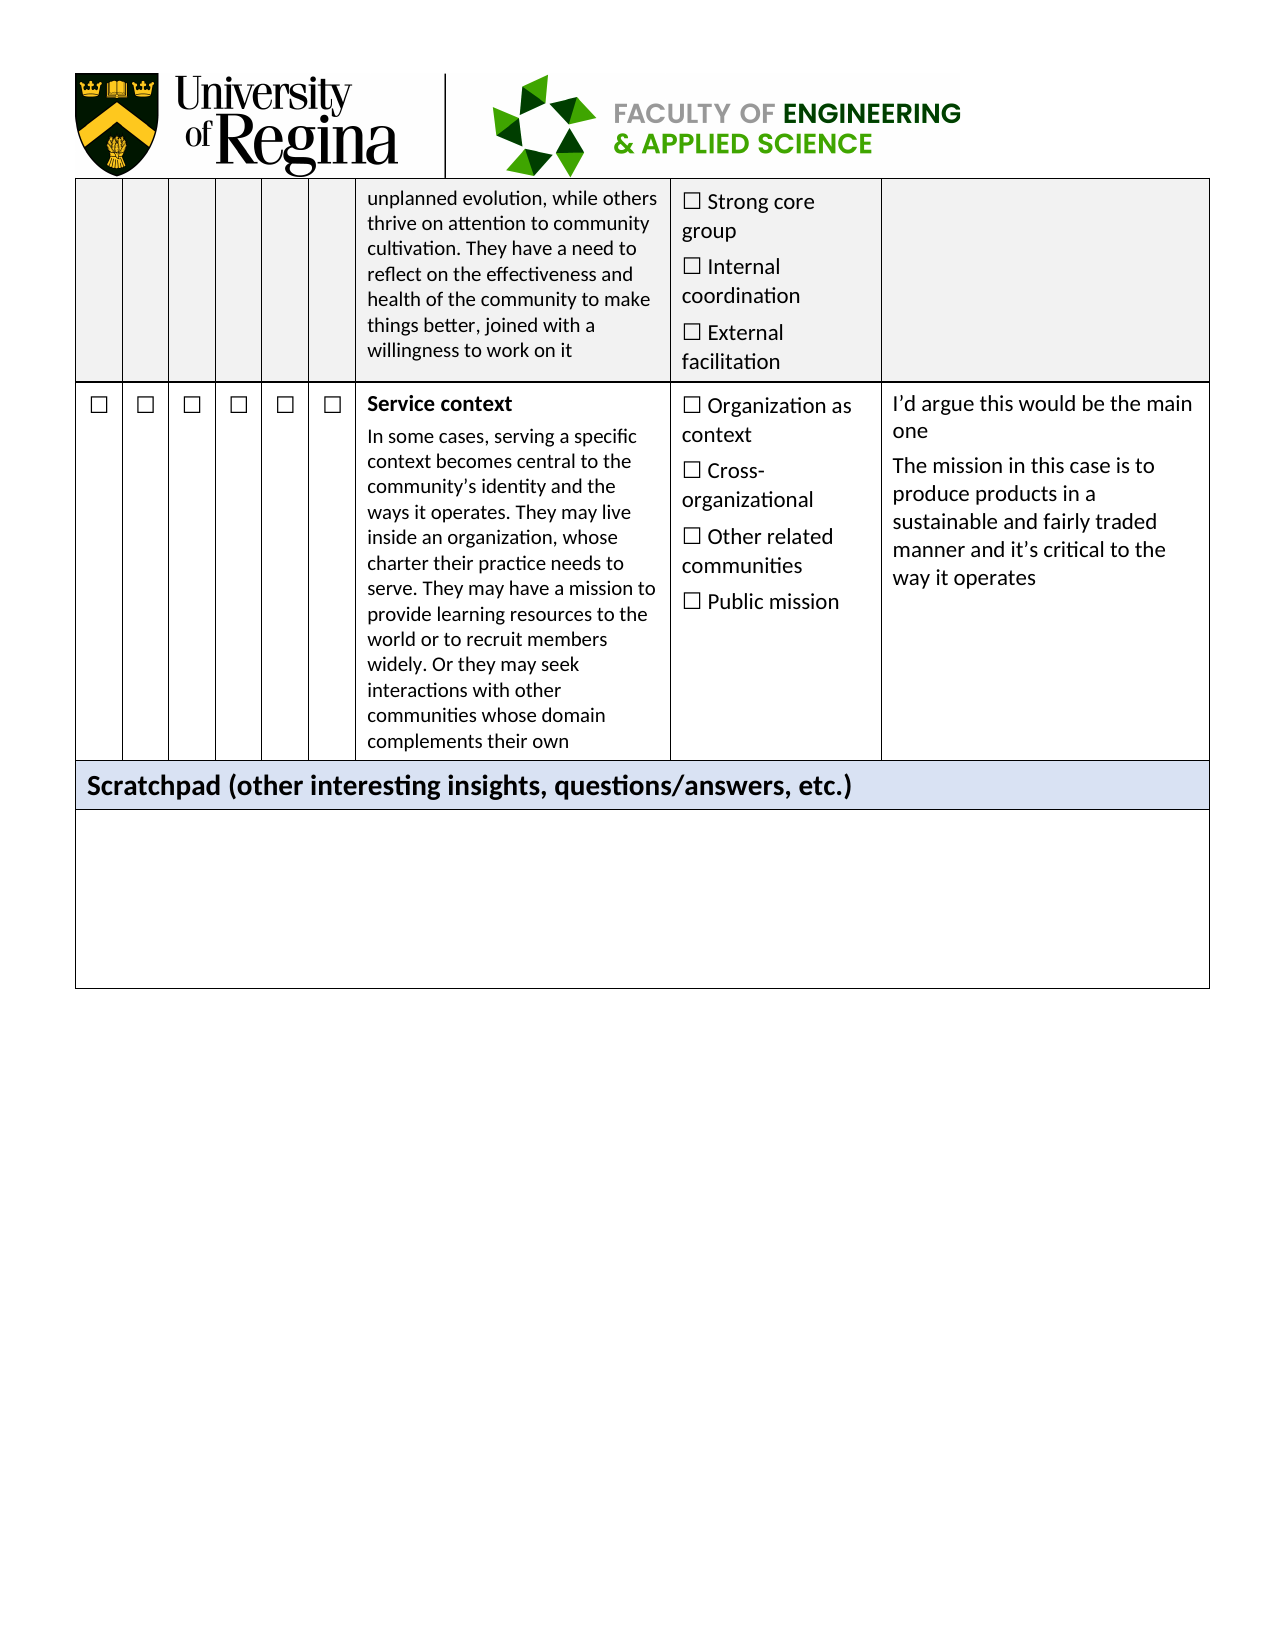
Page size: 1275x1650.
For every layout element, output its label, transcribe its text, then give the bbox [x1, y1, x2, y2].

picture [75, 73, 961, 178]
table_cell Service context In some cases, serving a specific context becomes central to the community’s identity and the ways it operates. They may live inside an organization, whose charter their practice needs to serve. They may have a mission to provide learning resources to the world or to recruit members widely. Or they may seek interactions with other communities whose domain complements their own [356, 383, 670, 759]
table_cell [882, 179, 1209, 381]
table_cell I’d argue this would be the main one The mission in this case is to produce products in a sustainable and fairly traded manner and it’s critical to the way it operates [882, 383, 1209, 759]
table_cell Democratic governance Strong core group Internal coordination External facilitation [671, 179, 881, 381]
table_cell Scratchpad (other interesting insights, questions/answers, etc.) [76, 761, 1209, 809]
table_cell [76, 810, 1209, 987]
table_cell Organization as context Cross-organizational Other related communities Public mission [671, 383, 881, 759]
